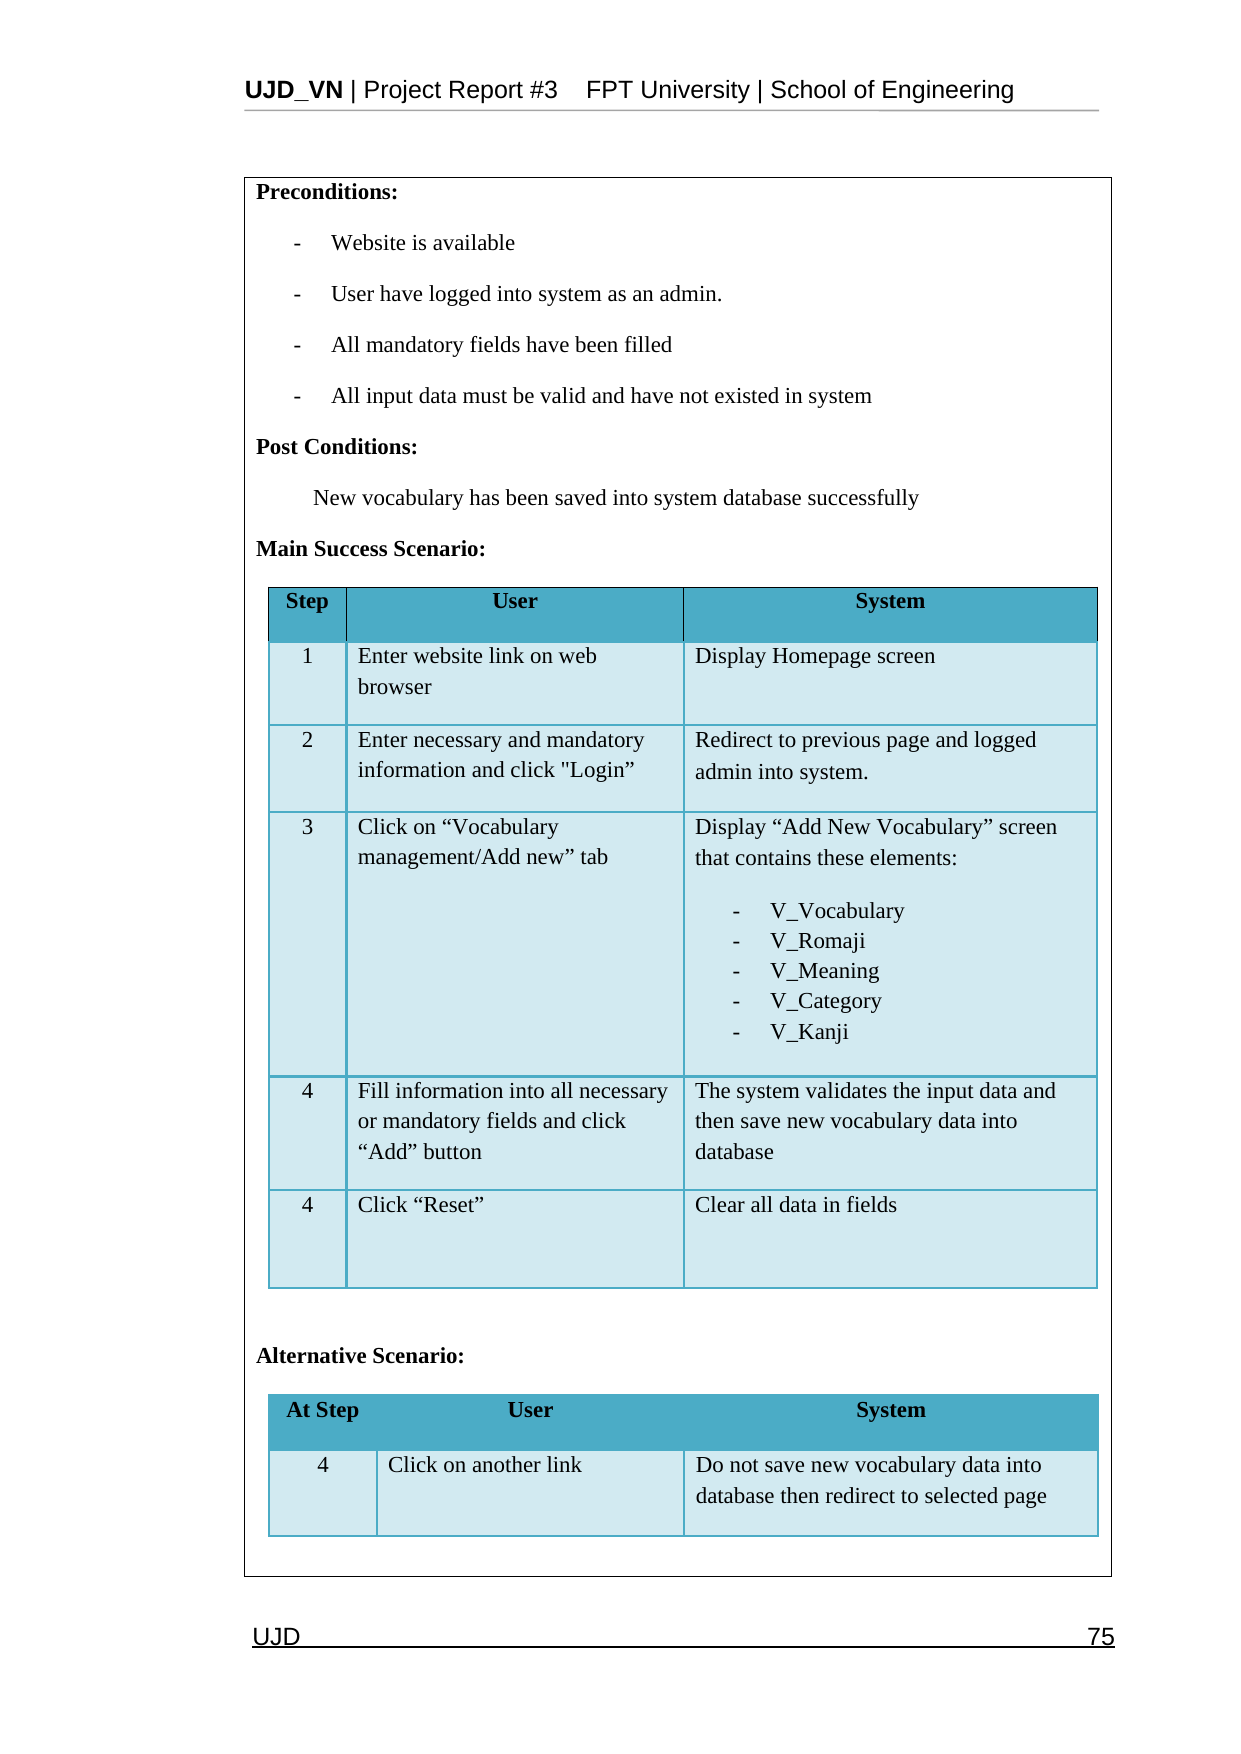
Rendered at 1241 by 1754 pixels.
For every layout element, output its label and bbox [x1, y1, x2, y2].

table_cell [245, 178, 1111, 1576]
